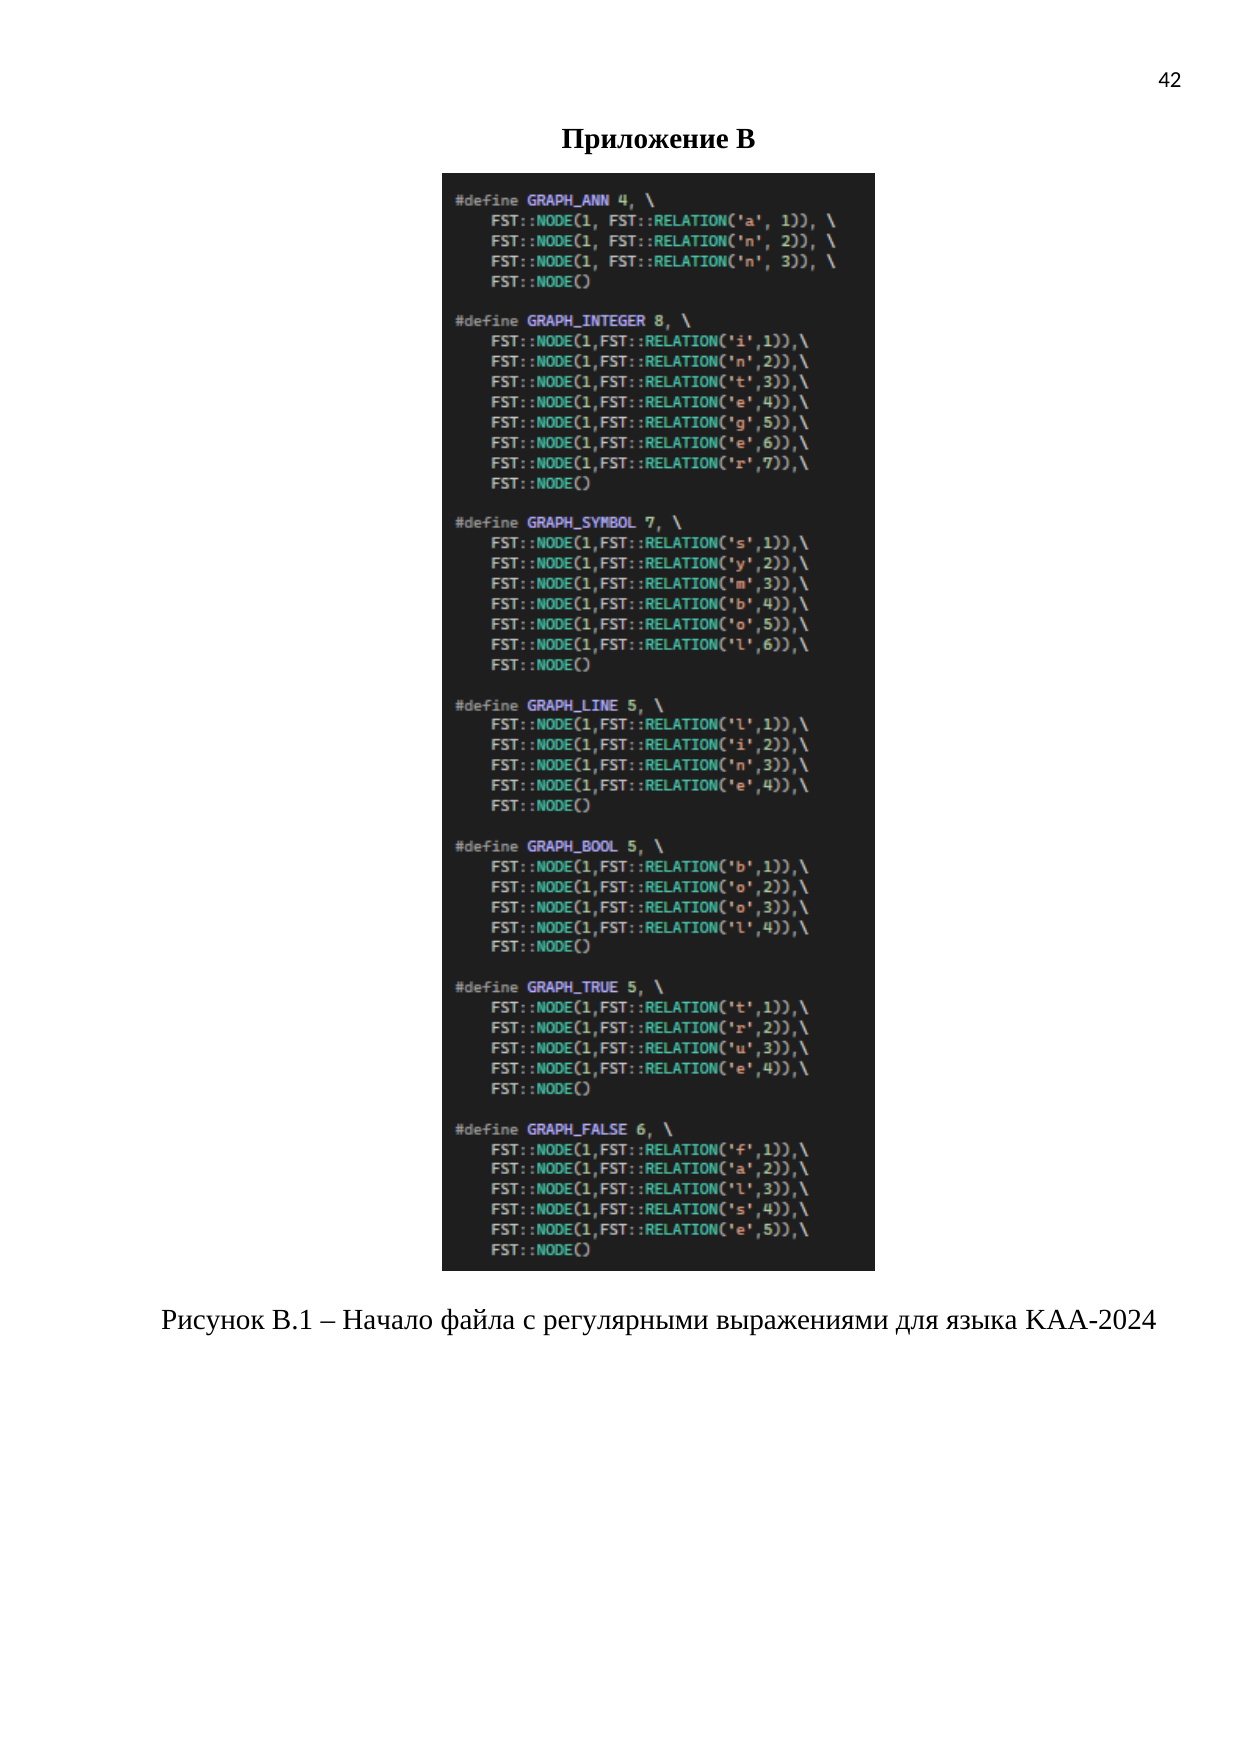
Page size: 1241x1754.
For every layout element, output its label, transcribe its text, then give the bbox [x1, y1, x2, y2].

picture [442, 173, 875, 1271]
text Рисунок В.1 – Начало файла с регулярными выражениями для языка KAA-2024 [136, 1302, 1181, 1336]
text Приложение В [136, 121, 1181, 154]
